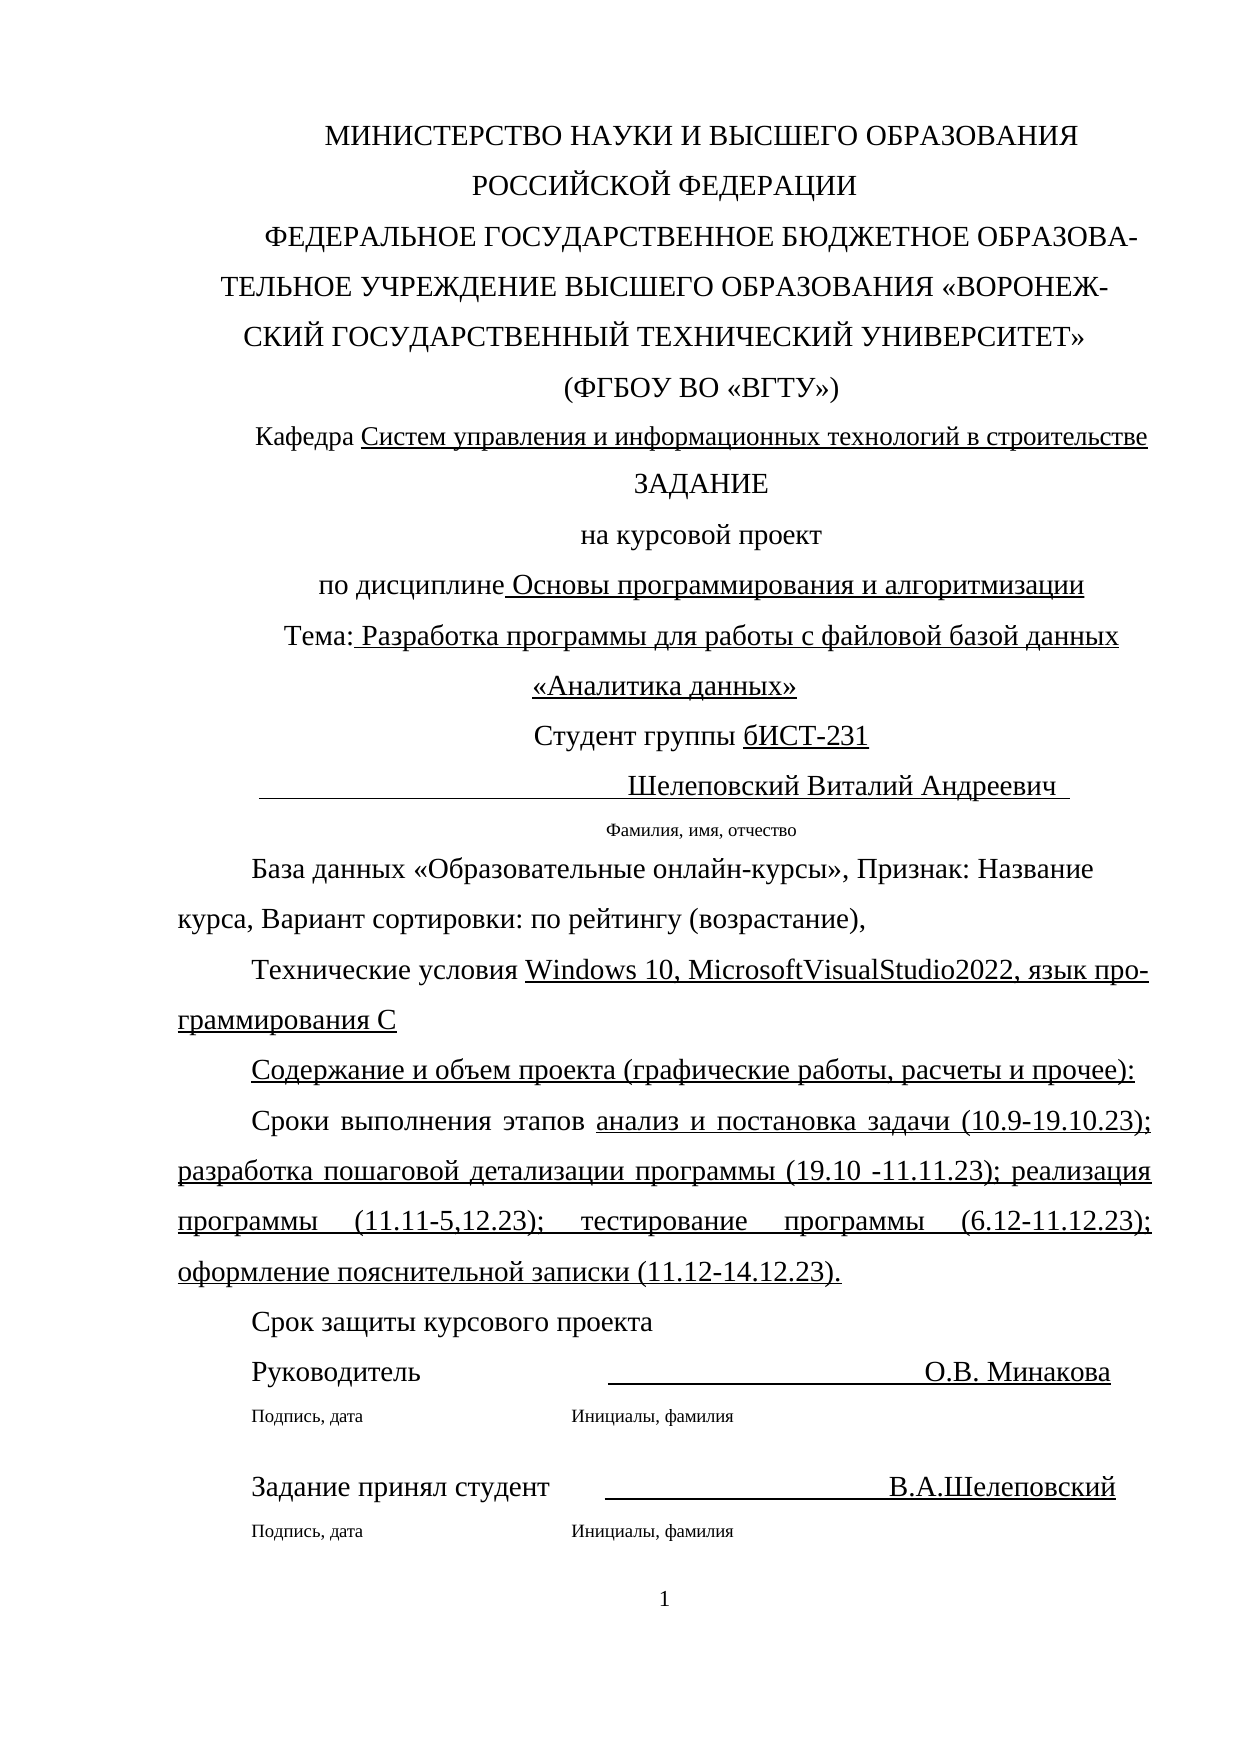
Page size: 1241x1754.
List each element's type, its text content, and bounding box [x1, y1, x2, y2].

text на курсовой проект [177, 517, 1152, 551]
text по дисциплине Основы программирования и алгоритмизации [177, 567, 1152, 601]
text Сроки выполнения этапов анализ и постановка задачи (10.9-19.10.23); разработка пошаговой детализации программы (19.10 -11.11.23); реализация программы (11.11-5,12.23); тестирование программы (6.12-11.12.23); оформление пояснительной записки (11.12-14.12.23). [177, 1183, 1152, 1232]
text ЗАДАНИЕ [177, 467, 1152, 500]
text Подпись, дата Инициалы, фамилия [177, 1404, 1152, 1426]
text Технические условия Windows 10, MicrosoftVisualStudio2022, язык про- граммирования C [177, 952, 1152, 1036]
text Подпись, дата Инициалы, фамилия [177, 1519, 1152, 1541]
text (ФГБОУ ВО «ВГТУ») [177, 370, 1152, 403]
text Сроки выполнения этапов анализ и постановка задачи (10.9-19.10.23); разработка пошаговой детализации программы (19.10 -11.11.23); реализация программы (11.11-5,12.23); тестирование программы (6.12-11.12.23); оформление пояснительной записки (11.12-14.12.23). [177, 1233, 1152, 1287]
text Срок защиты курсового проекта [177, 1304, 1152, 1337]
text МИНИСТЕРСТВО НАУКИ И ВЫСШЕГО ОБРАЗОВАНИЯ РОССИЙСКОЙ ФЕДЕРАЦИИ [177, 118, 1152, 202]
text Задание принял студент В.А.Шелеповский [177, 1469, 1152, 1503]
text Руководитель О.В. Минакова [177, 1354, 1152, 1388]
text ФЕДЕРАЛЬНОЕ ГОСУДАРСТВЕННОЕ БЮДЖЕТНОЕ ОБРАЗОВА- ТЕЛЬНОЕ УЧРЕЖДЕНИЕ ВЫСШЕГО ОБРАЗОВАНИЯ «ВОРОНЕЖ- СКИЙ ГОСУДАРСТВЕННЫЙ ТЕХНИЧЕСКИЙ УНИВЕРСИТЕТ» [177, 219, 1152, 353]
text Фамилия, имя, отчество [177, 819, 1152, 840]
text Кафедра Систем управления и информационных технологий в строительстве [177, 420, 1152, 451]
text Сроки выполнения этапов анализ и постановка задачи (10.9-19.10.23); разработка пошаговой детализации программы (19.10 -11.11.23); реализация программы (11.11-5,12.23); тестирование программы (6.12-11.12.23); оформление пояснительной записки (11.12-14.12.23). [177, 1103, 1152, 1182]
text База данных «Образовательные онлайн-курсы», Признак: Название курса, Вариант сортировки: по рейтингу (возрастание), [177, 851, 1152, 935]
text Тема: Разработка программы для работы с файловой базой данных «Аналитика данных» [177, 618, 1152, 701]
text Содержание и объем проекта (графические работы, расчеты и прочее): [177, 1052, 1152, 1086]
text Студент группы бИСТ-231 Шелеповский Виталий Андреевич [177, 718, 1152, 802]
